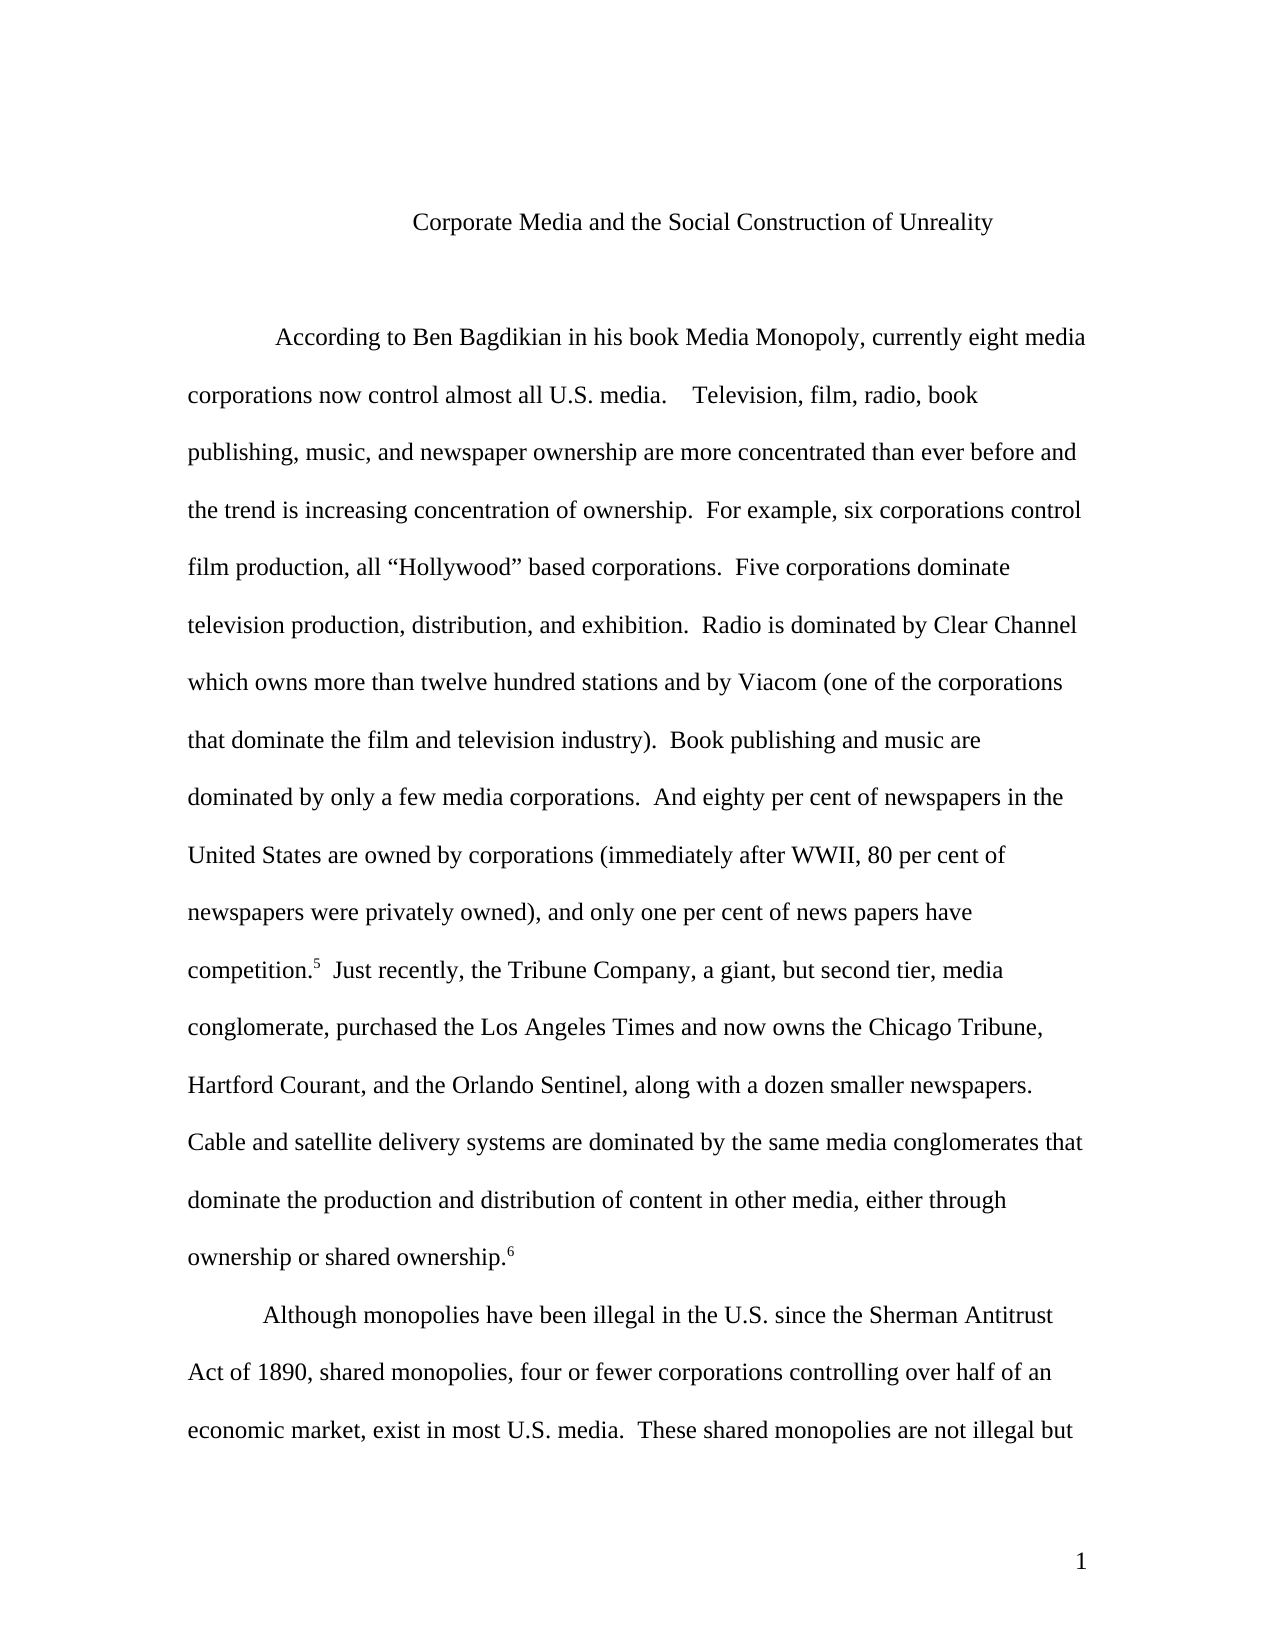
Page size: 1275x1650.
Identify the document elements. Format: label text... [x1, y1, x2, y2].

text According to Ben Bagdikian in his book Media Monopoly, currently eight media corporations now control almost all U.S. media. Television, film, radio, book publishing, music, and newspaper ownership are more concentrated than ever before and the trend is increasing concentration of ownership. For example, six corporations control film production, all “Hollywood” based corporations. Five corporations dominate television production, distribution, and exhibition. Radio is dominated by Clear Channel which owns more than twelve hundred stations and by Viacom (one of the corporations that dominate the film and television industry). Book publishing and music are dominated by only a few media corporations. And eighty per cent of newspapers in the United States are owned by corporations (immediately after WWII, 80 per cent of newspapers were privately owned), and only one per cent of news papers have competition.5 Just recently, the Tribune Company, a giant, but second tier, media conglomerate, purchased the Los Angeles Times and now owns the Chicago Tribune, Hartford Courant, and the Orlando Sentinel, along with a dozen smaller newspapers. Cable and satellite delivery systems are dominated by the same media conglomerates that dominate the production and distribution of content in other media, either through ownership or shared ownership.6 [187, 322, 1087, 1271]
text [187, 1300, 1087, 1444]
text Corporate Media and the Social Construction of Unreality [187, 207, 1087, 236]
